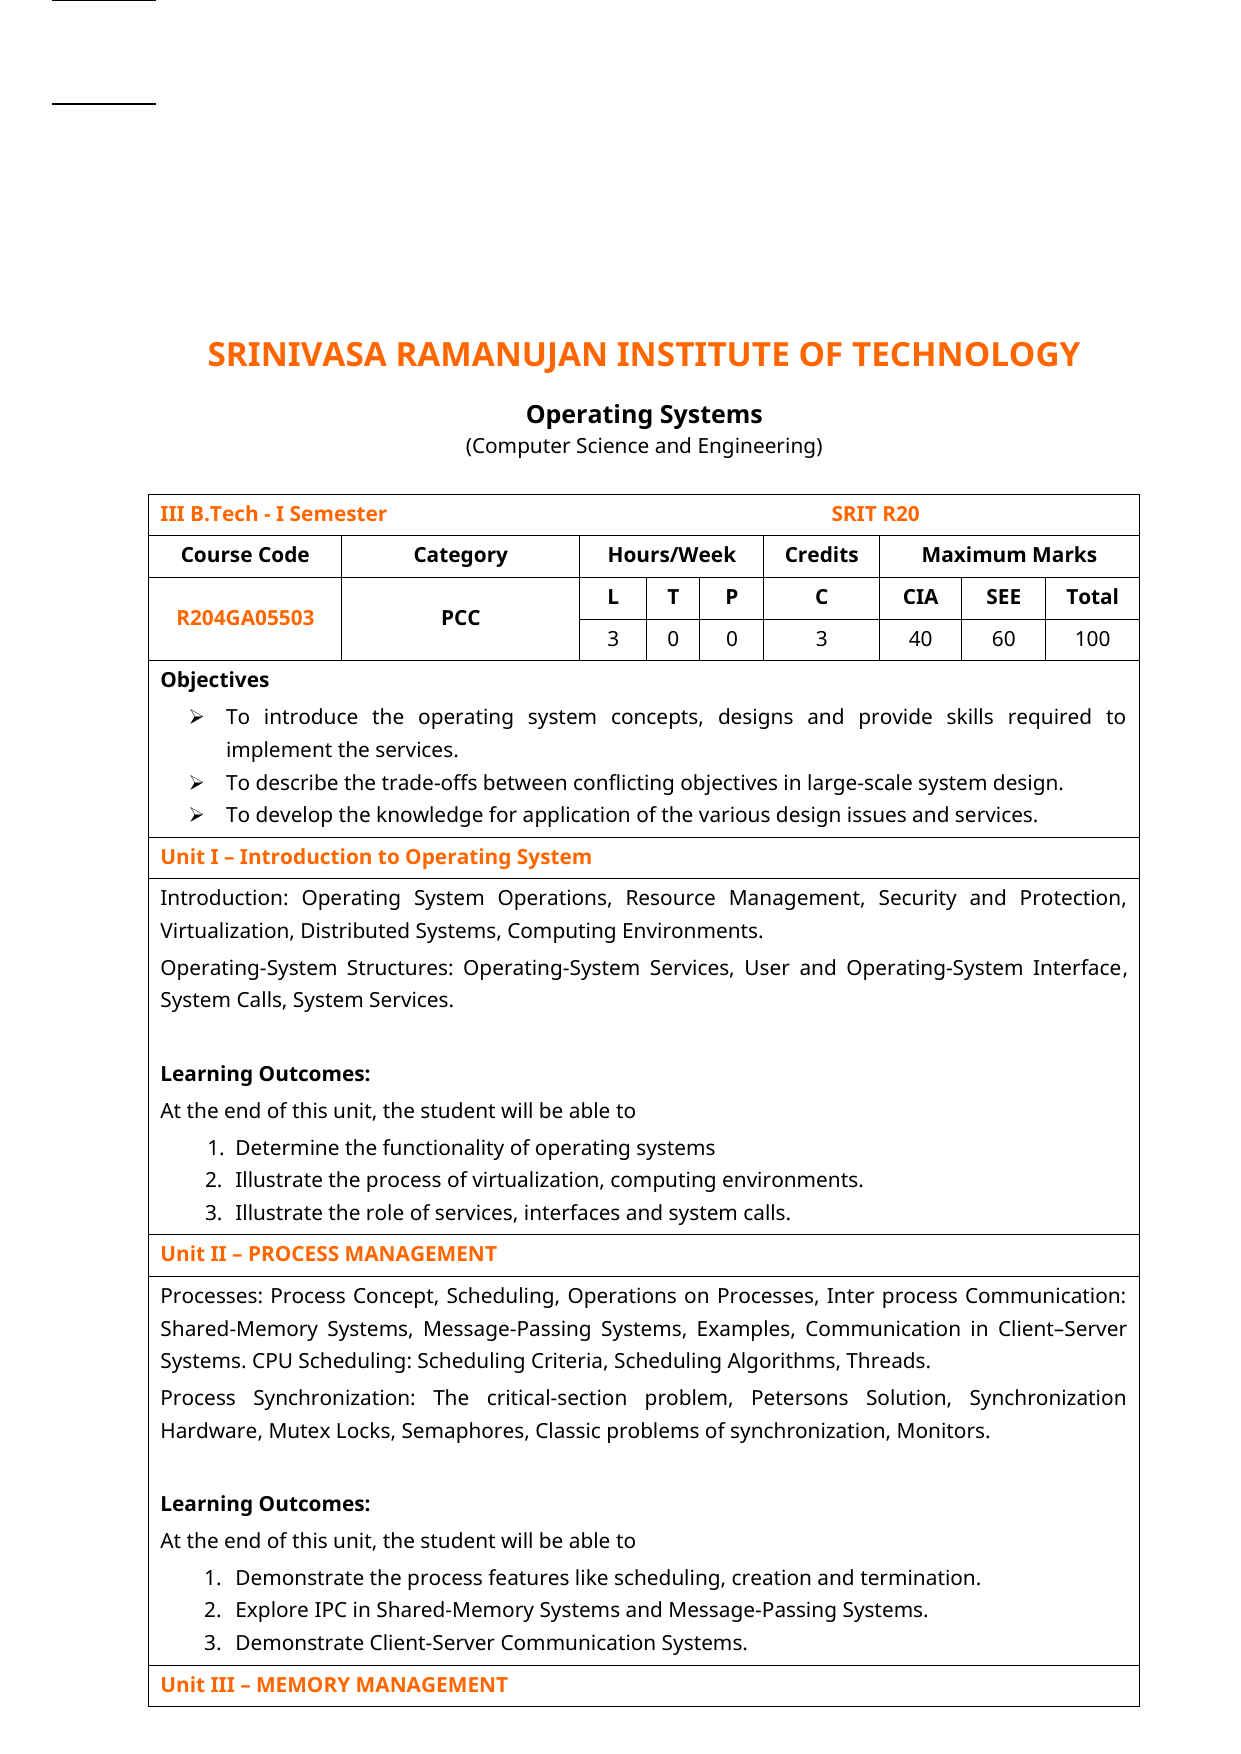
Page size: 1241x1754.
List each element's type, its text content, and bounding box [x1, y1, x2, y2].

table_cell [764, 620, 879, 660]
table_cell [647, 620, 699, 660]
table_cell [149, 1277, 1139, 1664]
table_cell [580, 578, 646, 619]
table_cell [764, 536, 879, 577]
text (Computer Science and Engineering) [52, 431, 1236, 460]
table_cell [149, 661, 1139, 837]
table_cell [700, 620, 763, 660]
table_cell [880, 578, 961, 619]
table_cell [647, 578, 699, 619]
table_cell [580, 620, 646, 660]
text Operating Systems [52, 397, 1236, 431]
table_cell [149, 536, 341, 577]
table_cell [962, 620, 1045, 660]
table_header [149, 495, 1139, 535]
text SRINIVASA RAMANUJAN INSTITUTE OF TECHNOLOGY [52, 331, 1236, 376]
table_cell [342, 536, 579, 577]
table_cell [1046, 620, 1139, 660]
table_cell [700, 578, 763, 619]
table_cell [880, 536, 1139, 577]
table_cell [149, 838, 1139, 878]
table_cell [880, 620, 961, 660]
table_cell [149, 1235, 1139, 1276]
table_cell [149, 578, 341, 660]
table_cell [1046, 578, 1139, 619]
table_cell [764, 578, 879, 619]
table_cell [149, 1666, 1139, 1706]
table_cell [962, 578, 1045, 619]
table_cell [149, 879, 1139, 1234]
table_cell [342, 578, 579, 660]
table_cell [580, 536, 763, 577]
